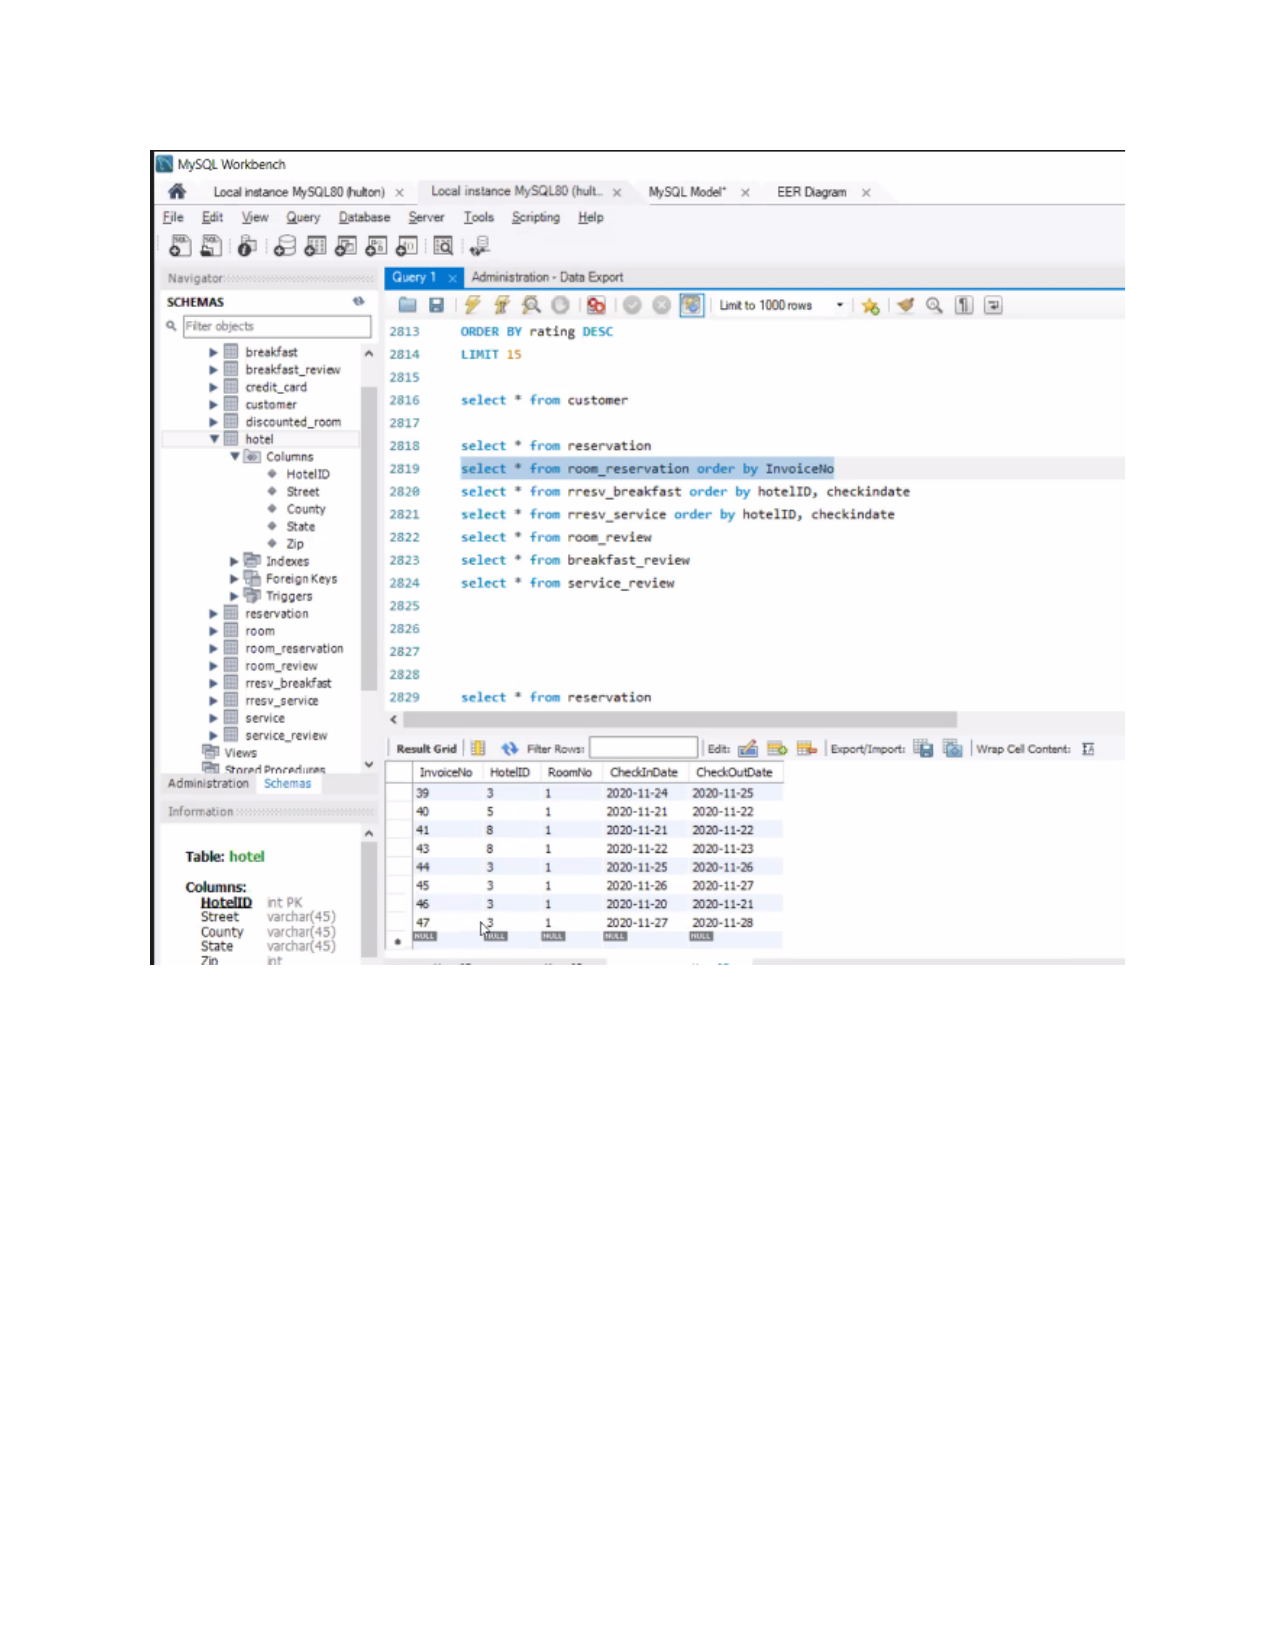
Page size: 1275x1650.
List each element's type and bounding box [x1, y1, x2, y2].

picture [150, 150, 1125, 965]
